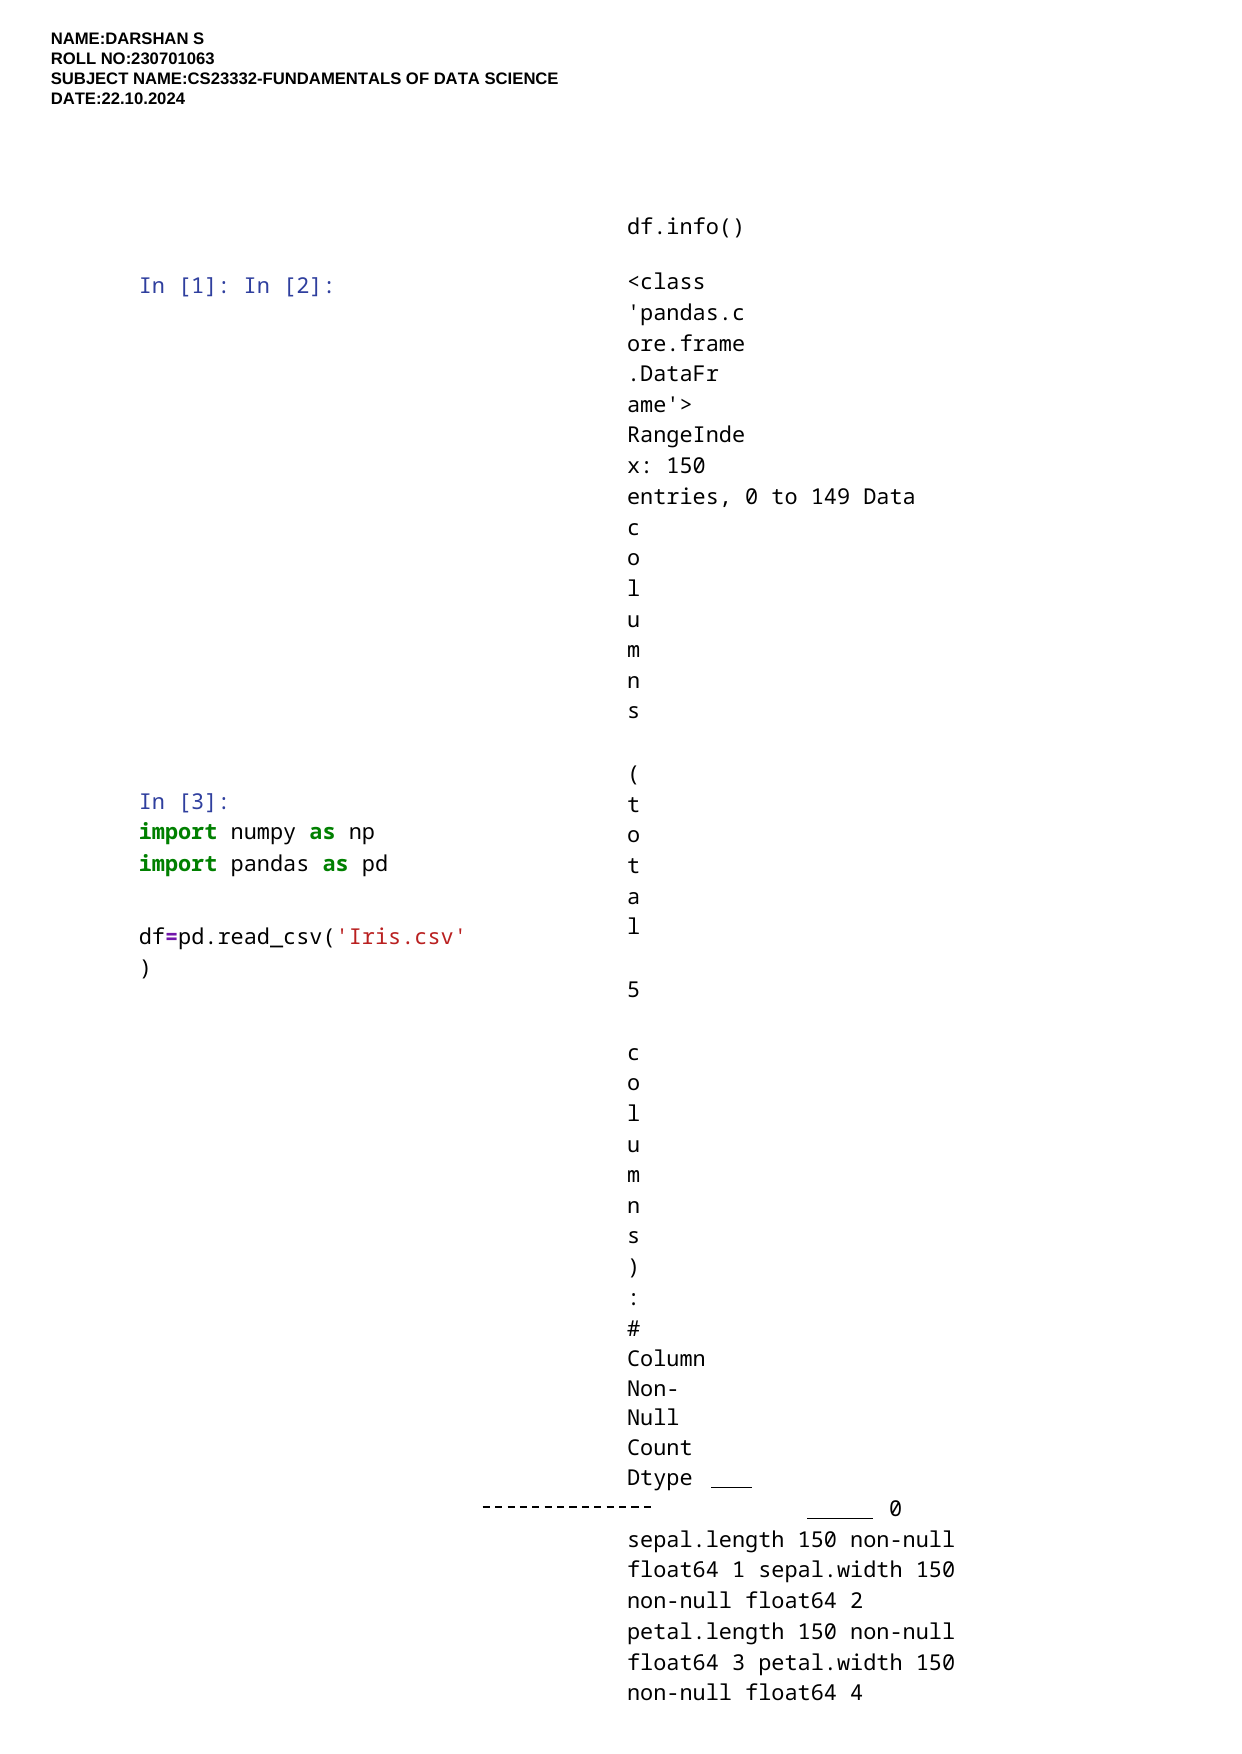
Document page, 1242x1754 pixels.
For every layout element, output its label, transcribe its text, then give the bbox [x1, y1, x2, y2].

text non-null float64 2 [627, 1585, 1210, 1615]
text float64 3 petal.width 150 [627, 1646, 1210, 1676]
text sepal.length 150 non-null [627, 1523, 1210, 1553]
text ) [138, 952, 623, 981]
text import pandas as pd [138, 847, 623, 877]
text In [3]: [138, 786, 623, 816]
text In [1]: In [2]: [138, 269, 623, 299]
text float64 1 sepal.width 150 [627, 1554, 1210, 1584]
text NAME:DARSHAN S ROLL NO:230701063 [51, 28, 216, 68]
text 0 [807, 1493, 1210, 1523]
text import numpy as np [138, 816, 623, 846]
text entries, 0 to 149 Data [627, 481, 1210, 511]
text petal.length 150 non-null [627, 1616, 1210, 1646]
text non-null float64 4 [627, 1677, 1210, 1707]
text df.info() [627, 211, 1210, 241]
text <class [627, 266, 1210, 296]
text df=pd.read_csv('Iris.csv' [138, 921, 623, 951]
text SUBJECT NAME:CS23332-FUNDAMENTALS OF DATA SCIENCE DATE:22.10.2024 [51, 69, 626, 108]
text # Column Non-Null Count Dtype [627, 1313, 720, 1492]
text 'pandas.core.frame.DataFr ame'> RangeIndex: 150 [627, 297, 746, 480]
